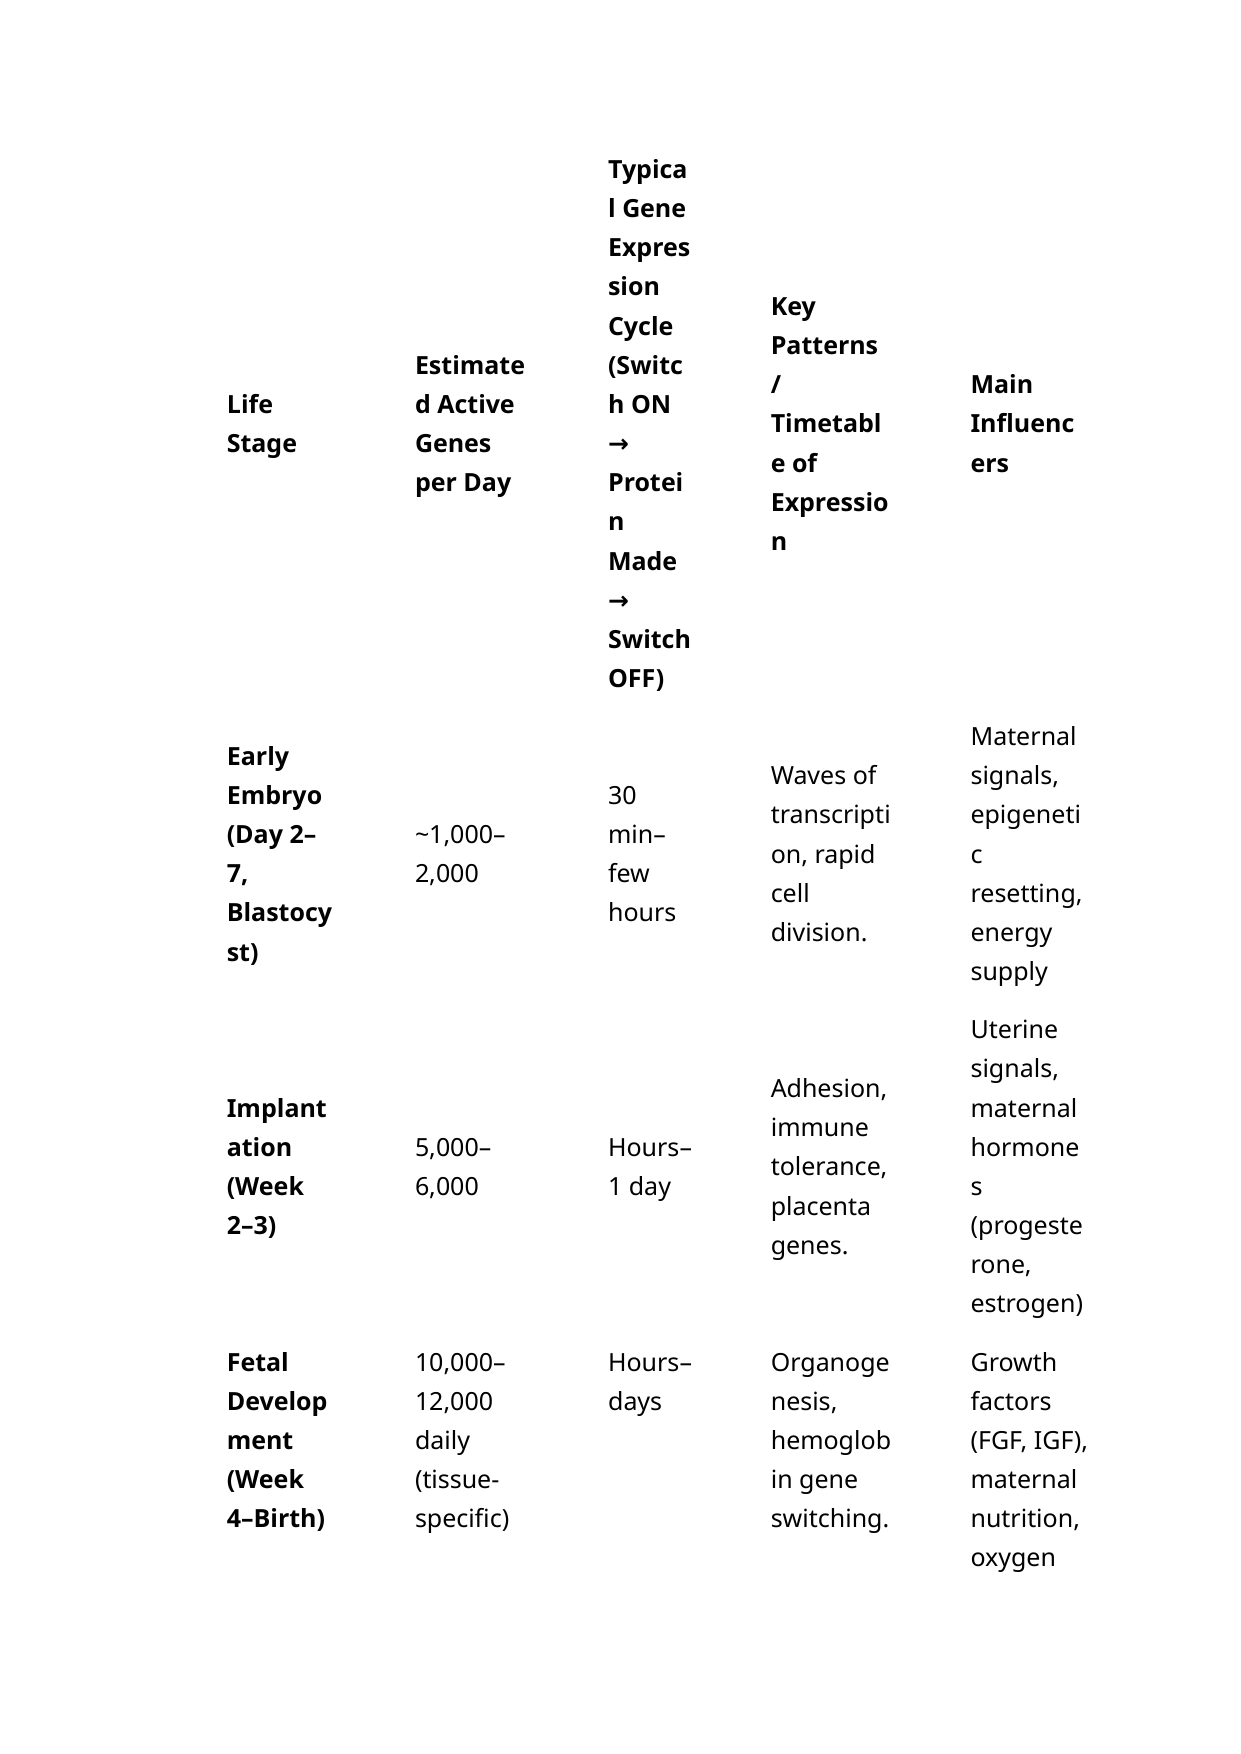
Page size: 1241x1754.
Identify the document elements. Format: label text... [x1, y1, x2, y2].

table_header Key Patterns / Timetable of Expression [694, 150, 894, 717]
table_cell Implantation (Week 2–3) [150, 1010, 338, 1343]
table_cell Waves of transcription, rapid cell division. [694, 717, 894, 1010]
table_header Typical Gene Expression Cycle (Switch ON → Protein Made → Switch OFF) [531, 150, 694, 717]
table_header Main Influencers [894, 150, 1090, 717]
table_cell Early Embryo (Day 2–7, Blastocyst) [150, 717, 338, 1010]
table_cell Growth factors (FGF, IGF), maternal nutrition, oxygen supply [894, 1343, 1090, 1576]
table_cell 5,000–6,000 [338, 1010, 531, 1343]
table_header Estimated Active Genes per Day [338, 150, 531, 717]
table_cell Hours–days [531, 1343, 694, 1576]
table_cell 10,000–12,000 daily (tissue-specific) [338, 1343, 531, 1576]
table_cell Uterine signals, maternal hormones (progesterone, estrogen) [894, 1010, 1090, 1343]
table_cell 30 min–few hours [531, 717, 694, 1010]
table_cell ~1,000–2,000 [338, 717, 531, 1010]
table_cell Hours–1 day [531, 1010, 694, 1343]
table_cell Fetal Development (Week 4–Birth) [150, 1343, 338, 1576]
table_cell Maternal signals, epigenetic resetting, energy supply [894, 717, 1090, 1010]
table_cell Adhesion, immune tolerance, placenta genes. [694, 1010, 894, 1343]
table_cell Organogenesis, hemoglobin gene switching. [694, 1343, 894, 1576]
table_header Life Stage [150, 150, 338, 717]
